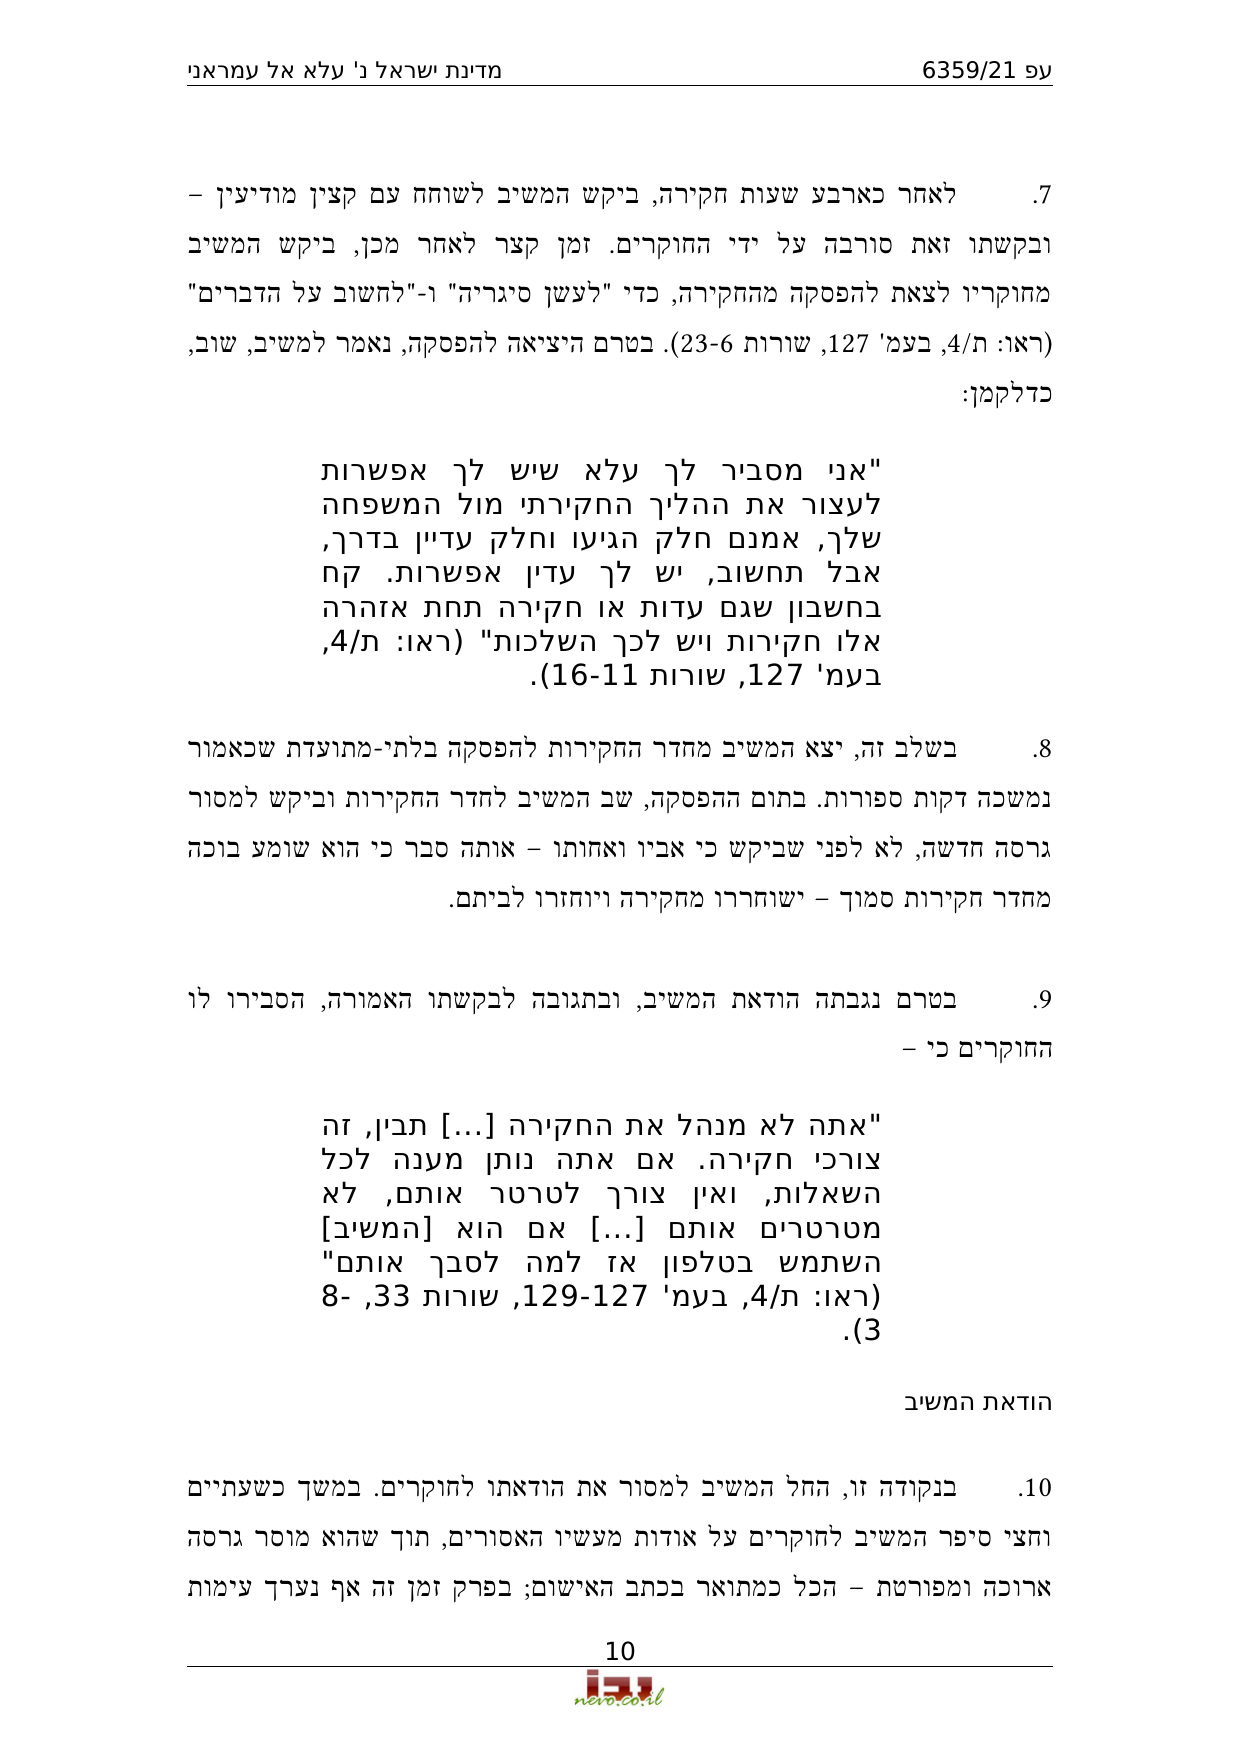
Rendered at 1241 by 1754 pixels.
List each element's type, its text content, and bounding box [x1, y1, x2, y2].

list לאחר כארבע שעות חקירה, ביקש המשיב לשוחח עם קצין מודיעין – ובקשתו זאת סורבה על ידי החוקרים. זמן קצר לאחר מכן, ביקש המשיב מחוקריו לצאת להפסקה מהחקירה, כדי "לעשן סיגריה" ו-"לחשוב על הדברים" (ראו: ת/4, בעמ' 127, שורות 23-6). בטרם היציאה להפסקה, נאמר למשיב, שוב, כדלקמן: [187, 177, 1053, 409]
text "אתה לא מנהל את החקירה [...] תבין, זה צורכי חקירה. אם אתה נותן מענה לכל השאלות, ואין צורך לטרטר אותם, לא מטרטרים אותם [...] אם הוא [המשיב] השתמש בטלפון אז למה לסבך אותם" (ראו: ת/4, בעמ' 129-127, שורות 33, 8-3). [321, 1108, 882, 1348]
picture [574, 1669, 666, 1707]
list בשלב זה, יצא המשיב מחדר החקירות להפסקה בלתי-מתועדת שכאמור נמשכה דקות ספורות. בתום ההפסקה, שב המשיב לחדר החקירות וביקש למסור גרסה חדשה, לא לפני שביקש כי אביו ואחותו – אותה סבר כי הוא שומע בוכה מחדר חקירות סמוך – ישוחררו מחקירה ויוחזרו לביתם. [187, 732, 1053, 914]
list בטרם נגבתה הודאת המשיב, ובתגובה לבקשתו האמורה, הסבירו לו החוקרים כי – [187, 982, 1053, 1065]
text הודאת המשיב [187, 1387, 1053, 1416]
text "אני מסביר לך עלא שיש לך אפשרות לעצור את ההליך החקירתי מול המשפחה שלך, אמנם חלק הגיעו וחלק עדיין בדרך, אבל תחשוב, יש לך עדין אפשרות. קח בחשבון שגם עדות או חקירה תחת אזהרה אלו חקירות ויש לכך השלכות" (ראו: ת/4, בעמ' 127, שורות 16-11). [321, 452, 882, 692]
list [187, 1470, 1053, 1603]
